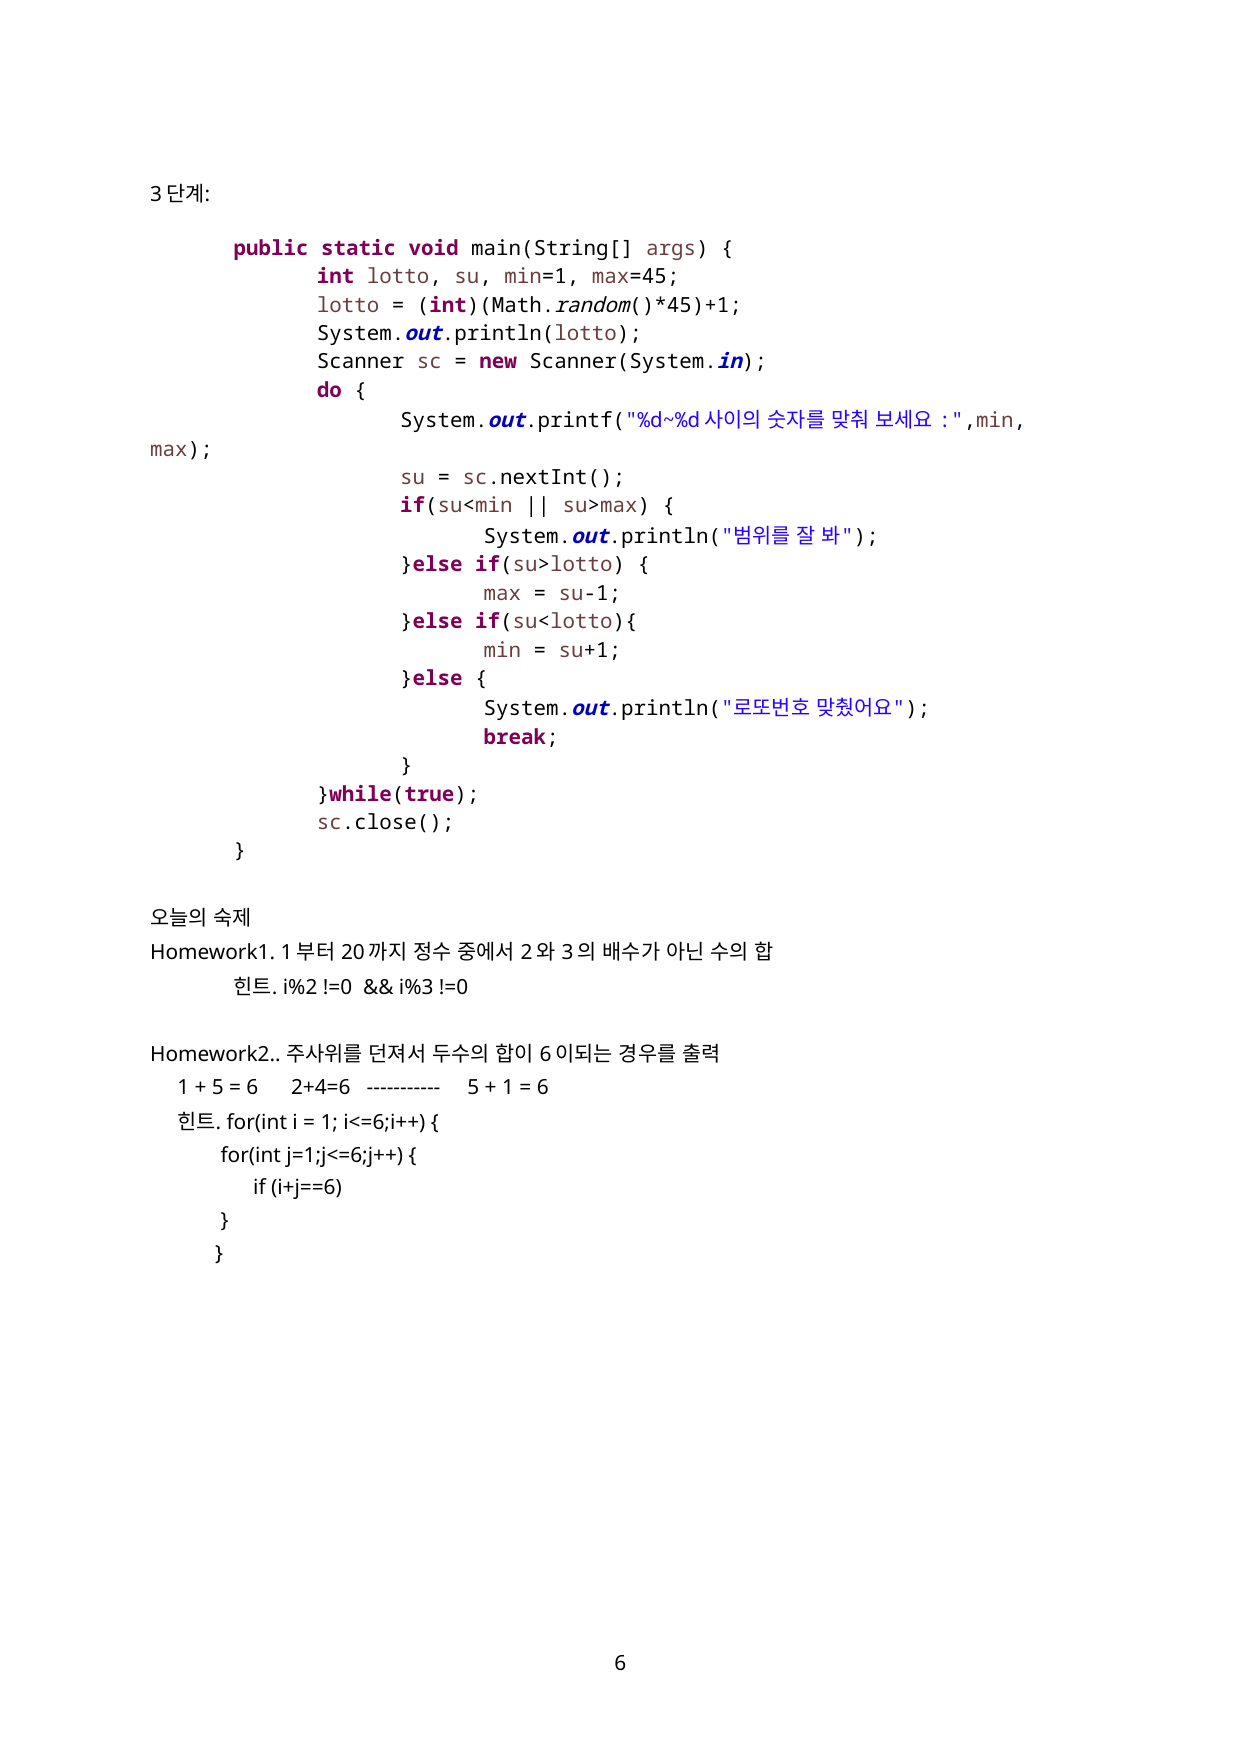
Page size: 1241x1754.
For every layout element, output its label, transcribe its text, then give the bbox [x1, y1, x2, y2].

text }else if(su<lotto){ [150, 606, 1090, 635]
text do { [150, 375, 1090, 403]
text 오늘의 숙제 [150, 901, 1090, 931]
text min = su+1; [150, 635, 1090, 663]
text 1 + 5 = 6 2+4=6 ----------- 5 + 1 = 6 [150, 1072, 1090, 1101]
text System.out.println(lotto); [150, 318, 1090, 347]
text 힌트. for(int i = 1; i<=6;i++) { [150, 1105, 1090, 1135]
text max = su-1; [150, 578, 1090, 606]
text Homework2.. 주사위를 던져서 두수의 합이 6이되는 경우를 출력 [150, 1038, 1090, 1068]
text 힌트. i%2 !=0 && i%3 !=0 [150, 970, 1090, 1001]
text } [150, 1205, 1090, 1233]
text if(su<min || su>max) { [150, 491, 1090, 519]
text for(int j=1;j<=6;j++) { [150, 1140, 1090, 1168]
text } [150, 1238, 1090, 1266]
text su = sc.nextInt(); [150, 462, 1090, 491]
text } [150, 836, 1090, 864]
text lotto = (int)(Math.random()*45)+1; [150, 290, 1090, 318]
text 3단계: [150, 177, 1090, 207]
text if (i+j==6) [150, 1172, 1090, 1201]
text }while(true); [150, 779, 1090, 807]
text }else if(su>lotto) { [150, 549, 1090, 578]
text System.out.println("범위를 잘 봐"); [150, 519, 1090, 549]
text Scanner sc = new Scanner(System.in); [150, 347, 1090, 375]
text sc.close(); [150, 807, 1090, 836]
text }else { [150, 663, 1090, 692]
text break; [150, 722, 1090, 750]
text } [150, 750, 1090, 779]
text Homework1. 1부터 20까지 정수 중에서 2와 3의 배수가 아닌 수의 합 [150, 936, 1090, 966]
text System.out.println("로또번호 맞췄어요"); [150, 692, 1090, 722]
text System.out.printf("%d~%d사이의 숫자를 맞춰 보세요 :",min, max); [150, 403, 1090, 462]
text public static void main(String[] args) { [150, 233, 1090, 261]
text int lotto, su, min=1, max=45; [150, 261, 1090, 290]
